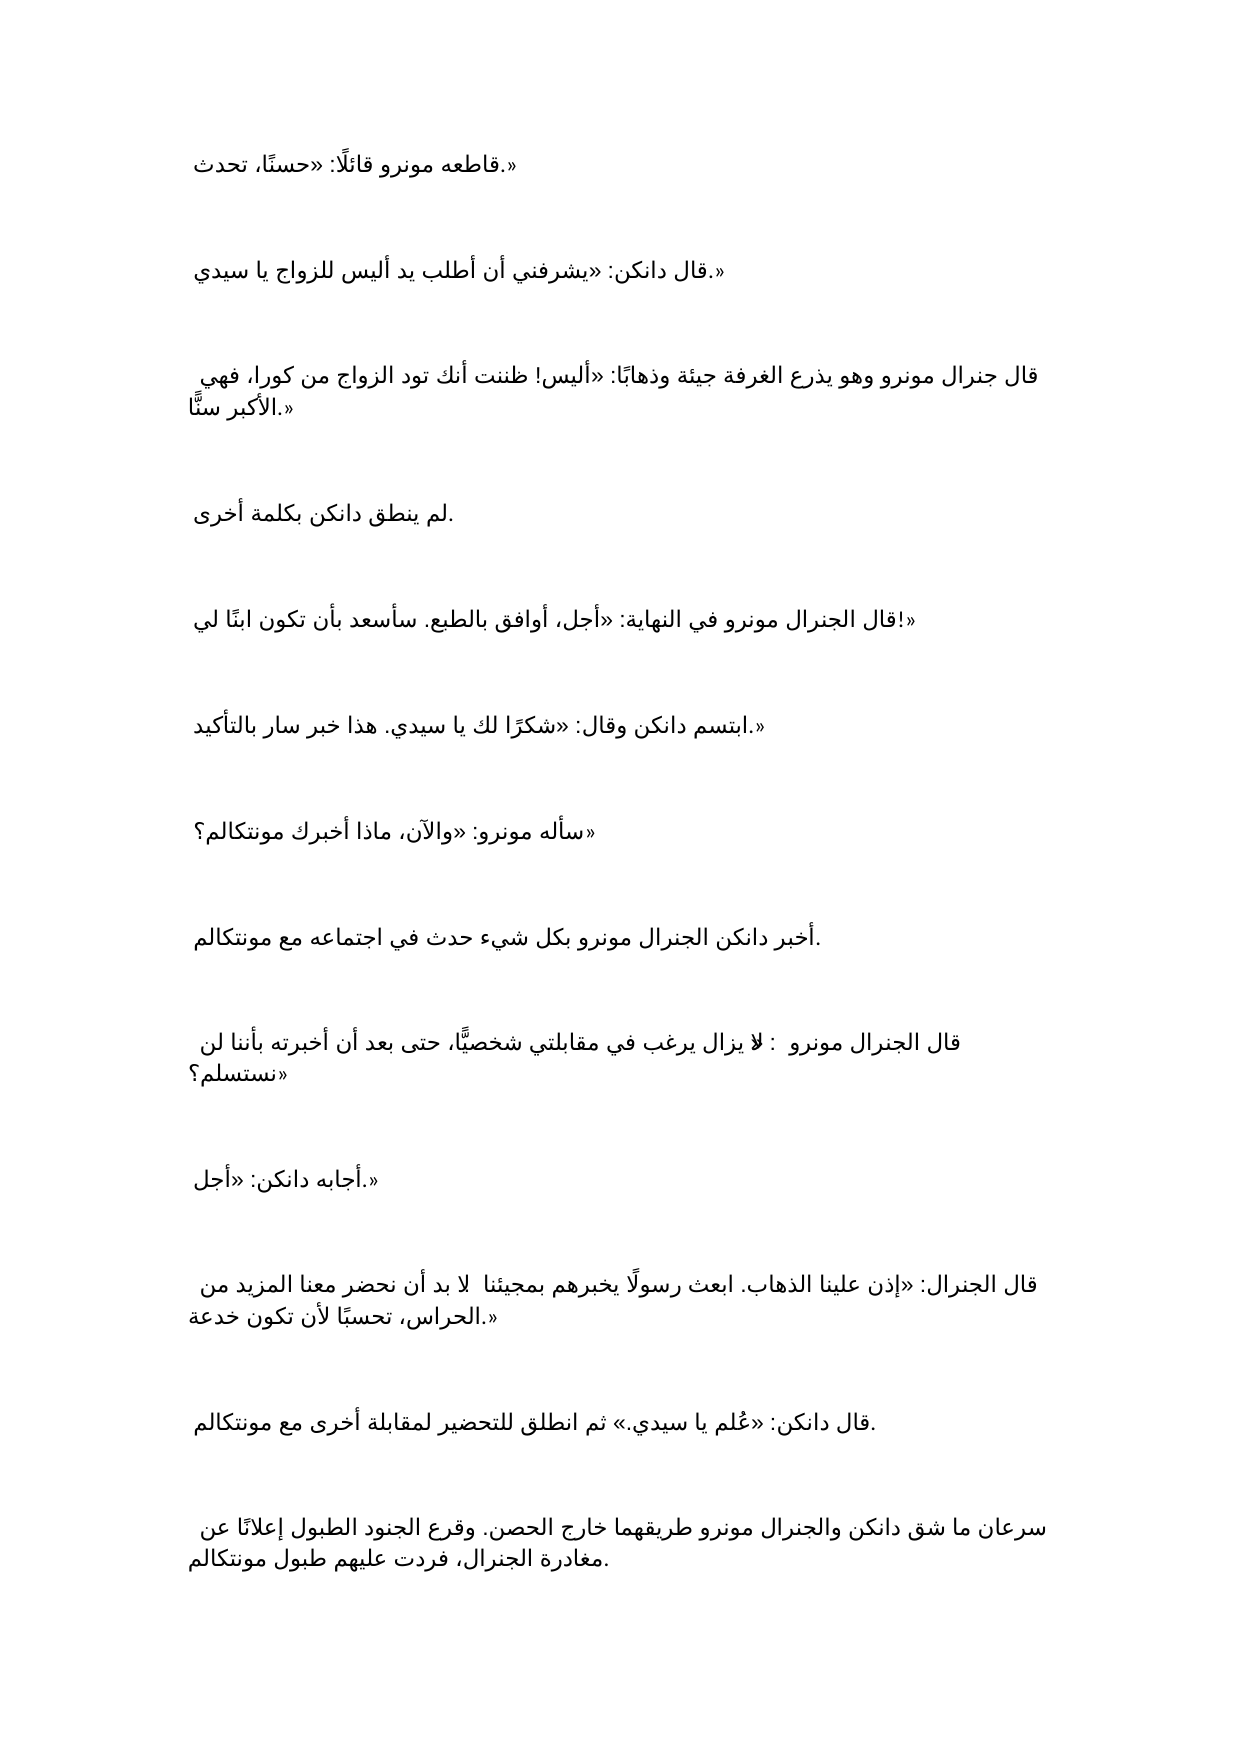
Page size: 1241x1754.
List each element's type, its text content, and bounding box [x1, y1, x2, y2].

text سأله مونرو: «والآن، ماذا أخبرك مونتكالم؟» [187, 817, 1053, 845]
text ابتسم دانكن وقال: «شكرًا لك يا سيدي. هذا خبر سار بالتأكيد.» [187, 711, 1053, 739]
text قال دانكن: «عُلم يا سيدي.» ثم انطلق للتحضير لمقابلة أخرى مع مونتكالم. [187, 1408, 1053, 1436]
text قال دانكن: «يشرفني أن أطلب يد أليس للزواج يا سيدي.» [187, 256, 1053, 284]
text قاطعه مونرو قائلًا: «حسنًا، تحدث.» [187, 150, 1053, 178]
text أجابه دانكن: «أجل.» [187, 1165, 1053, 1193]
text قال الجنرال مونرو في النهاية: «أجل، أوافق بالطبع. سأسعد بأن تكون ابنًا لي!» [187, 605, 1053, 633]
text قال الجنرال: «إذن علينا الذهاب. ابعث رسولًا يخبرهم بمجيئنا. لا بد أن نحضر معنا المزيد من الحراس، تحسبًا لأن تكون خدعة.» [187, 1271, 1053, 1330]
text قال الجنرال مونرو: «لا يزال يرغب في مقابلتي شخصيًّا، حتى بعد أن أخبرته بأننا لن نستسلم؟» [187, 1029, 1053, 1087]
text لم ينطق دانكن بكلمة أخرى. [187, 499, 1053, 527]
text أخبر دانكن الجنرال مونرو بكل شيء حدث في اجتماعه مع مونتكالم. [187, 923, 1053, 951]
text سرعان ما شق دانكن والجنرال مونرو طريقهما خارج الحصن. وقرع الجنود الطبول إعلانًا عن مغادرة الجنرال، فردت عليهم طبول مونتكالم. [187, 1514, 1053, 1573]
text قال جنرال مونرو وهو يذرع الغرفة جيئة وذهابًا: «أليس! ظننت أنك تود الزواج من كورا، فهي الأكبر سنًّا.» [187, 362, 1053, 421]
